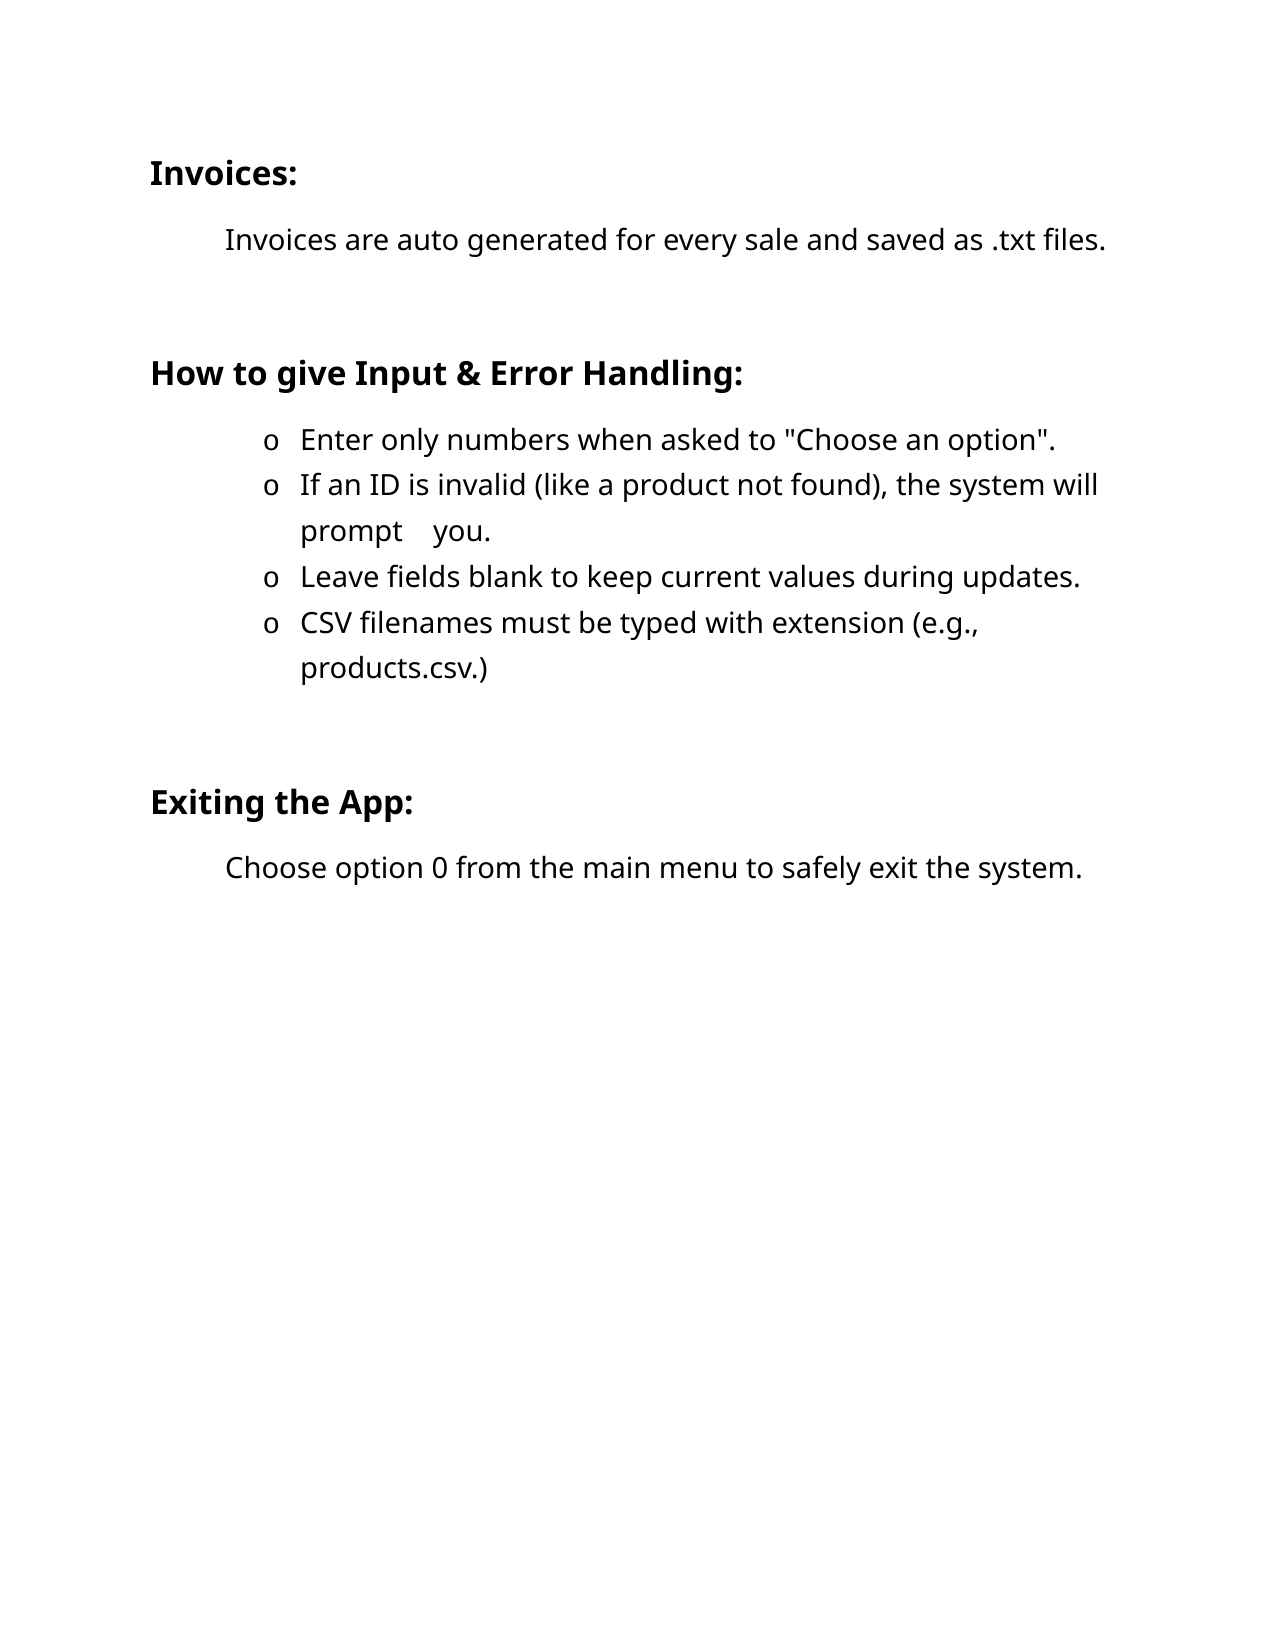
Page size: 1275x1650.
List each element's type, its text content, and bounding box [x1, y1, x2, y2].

list Enter only numbers when asked to "Choose an option". [262, 419, 1125, 459]
text Invoices: [150, 150, 1125, 195]
text How to give Input & Error Handling: [150, 350, 1125, 395]
text Choose option 0 from the main menu to safely exit the system. [150, 848, 1125, 887]
list Leave fields blank to keep current values during updates. [262, 556, 1125, 596]
list If an ID is invalid (like a product not found), the system will prompt you. [262, 465, 1125, 550]
text Exiting the App: [150, 779, 1125, 824]
list CSV filenames must be typed with extension (e.g., products.csv.) [262, 602, 1125, 687]
text Invoices are auto generated for every sale and saved as .txt files. [150, 219, 1125, 258]
